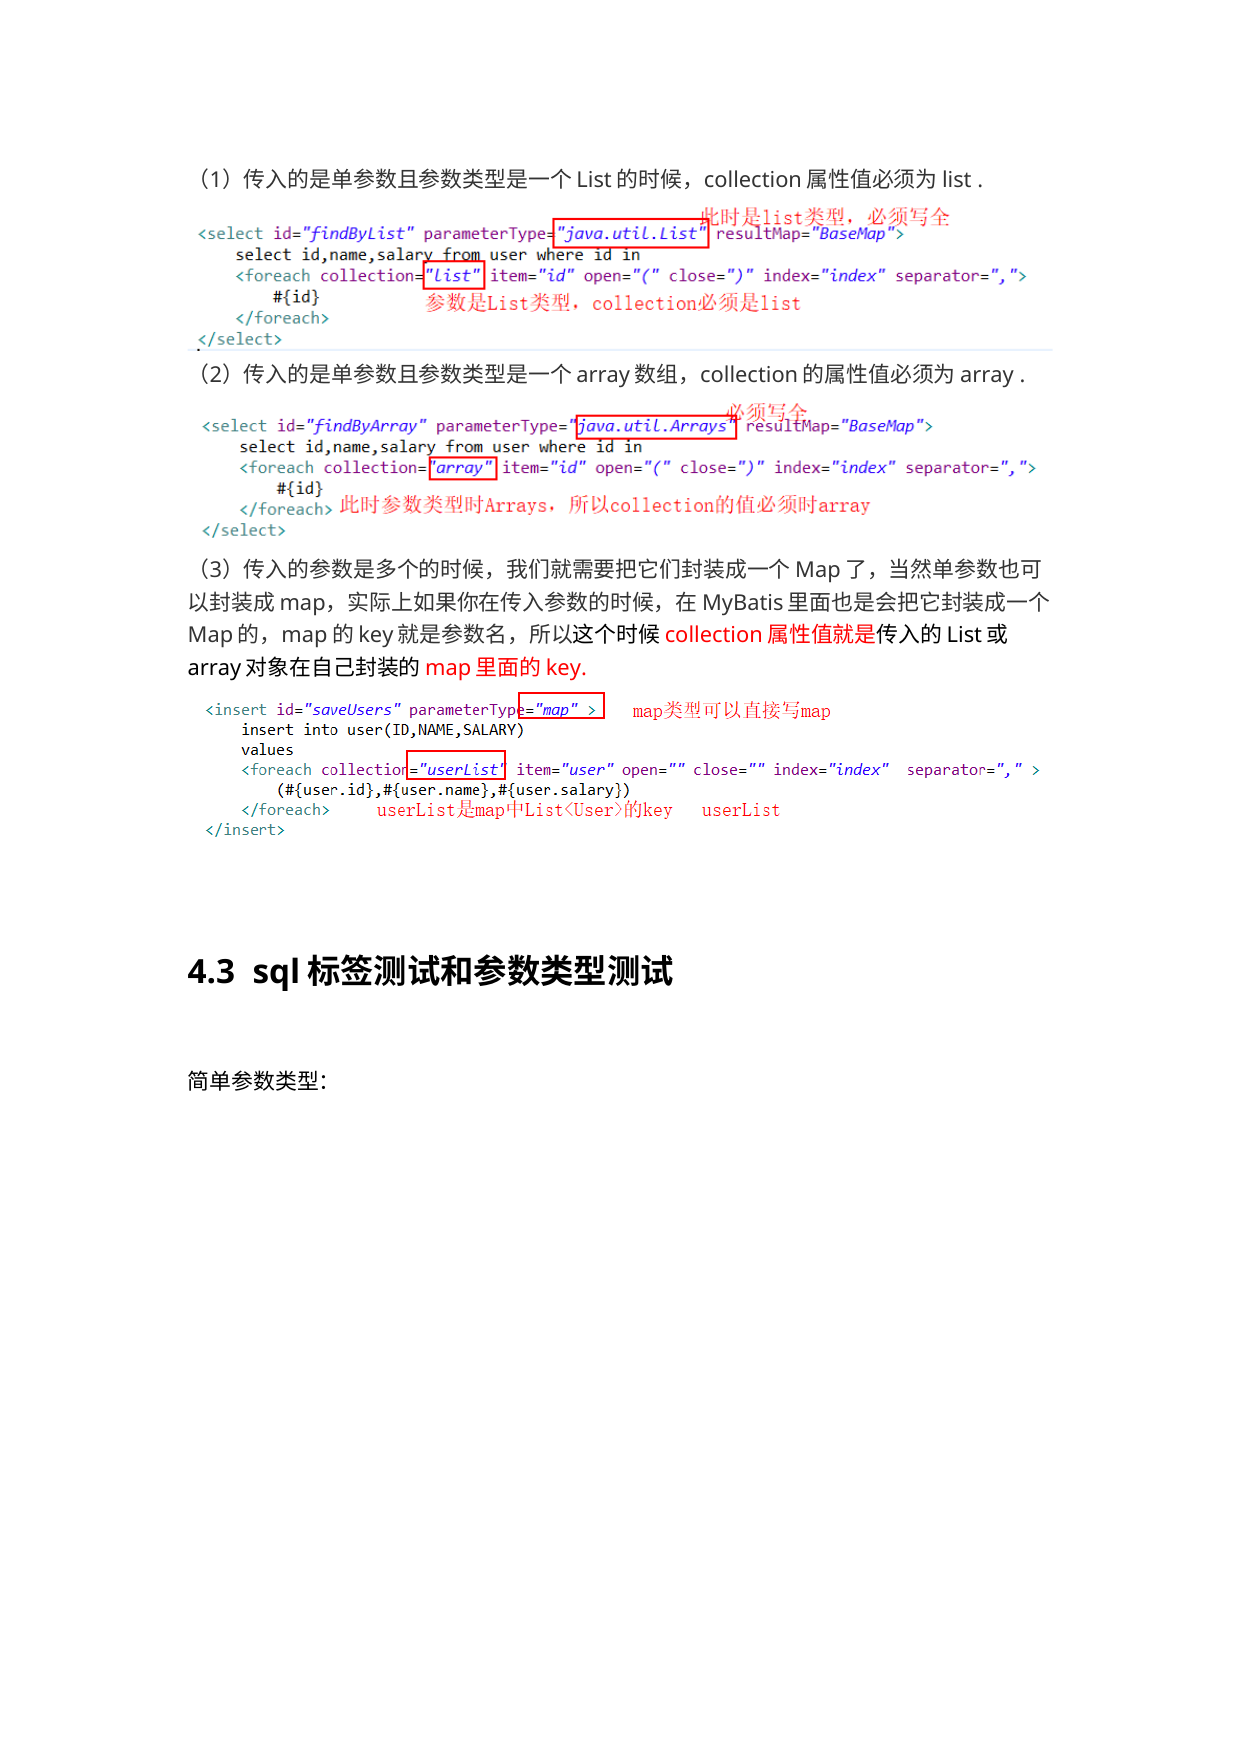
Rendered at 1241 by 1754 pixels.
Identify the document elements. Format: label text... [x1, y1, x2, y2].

picture [187, 398, 1053, 543]
picture [187, 201, 1053, 351]
subtitle 4.3 sql标签测试和参数类型测试 [187, 937, 1053, 1002]
text 简单参数类型： [187, 1064, 1053, 1096]
picture [187, 682, 1053, 854]
text （1）传入的是单参数且参数类型是一个List的时候，collection属性值必须为list . [187, 162, 1053, 194]
text （2）传入的是单参数且参数类型是一个array数组，collection的属性值必须为array . [187, 357, 1053, 389]
text （3）传入的参数是多个的时候，我们就需要把它们封装成一个Map了，当然单参数也可以封装成map，实际上如果你在传入参数的时候，在MyBatis里面也是会把它封装成一个Map的，map的key就是参数名，所以这个时候collection属性值就是传入的List或array对象在自己封装的map里面的key. [187, 552, 1053, 682]
